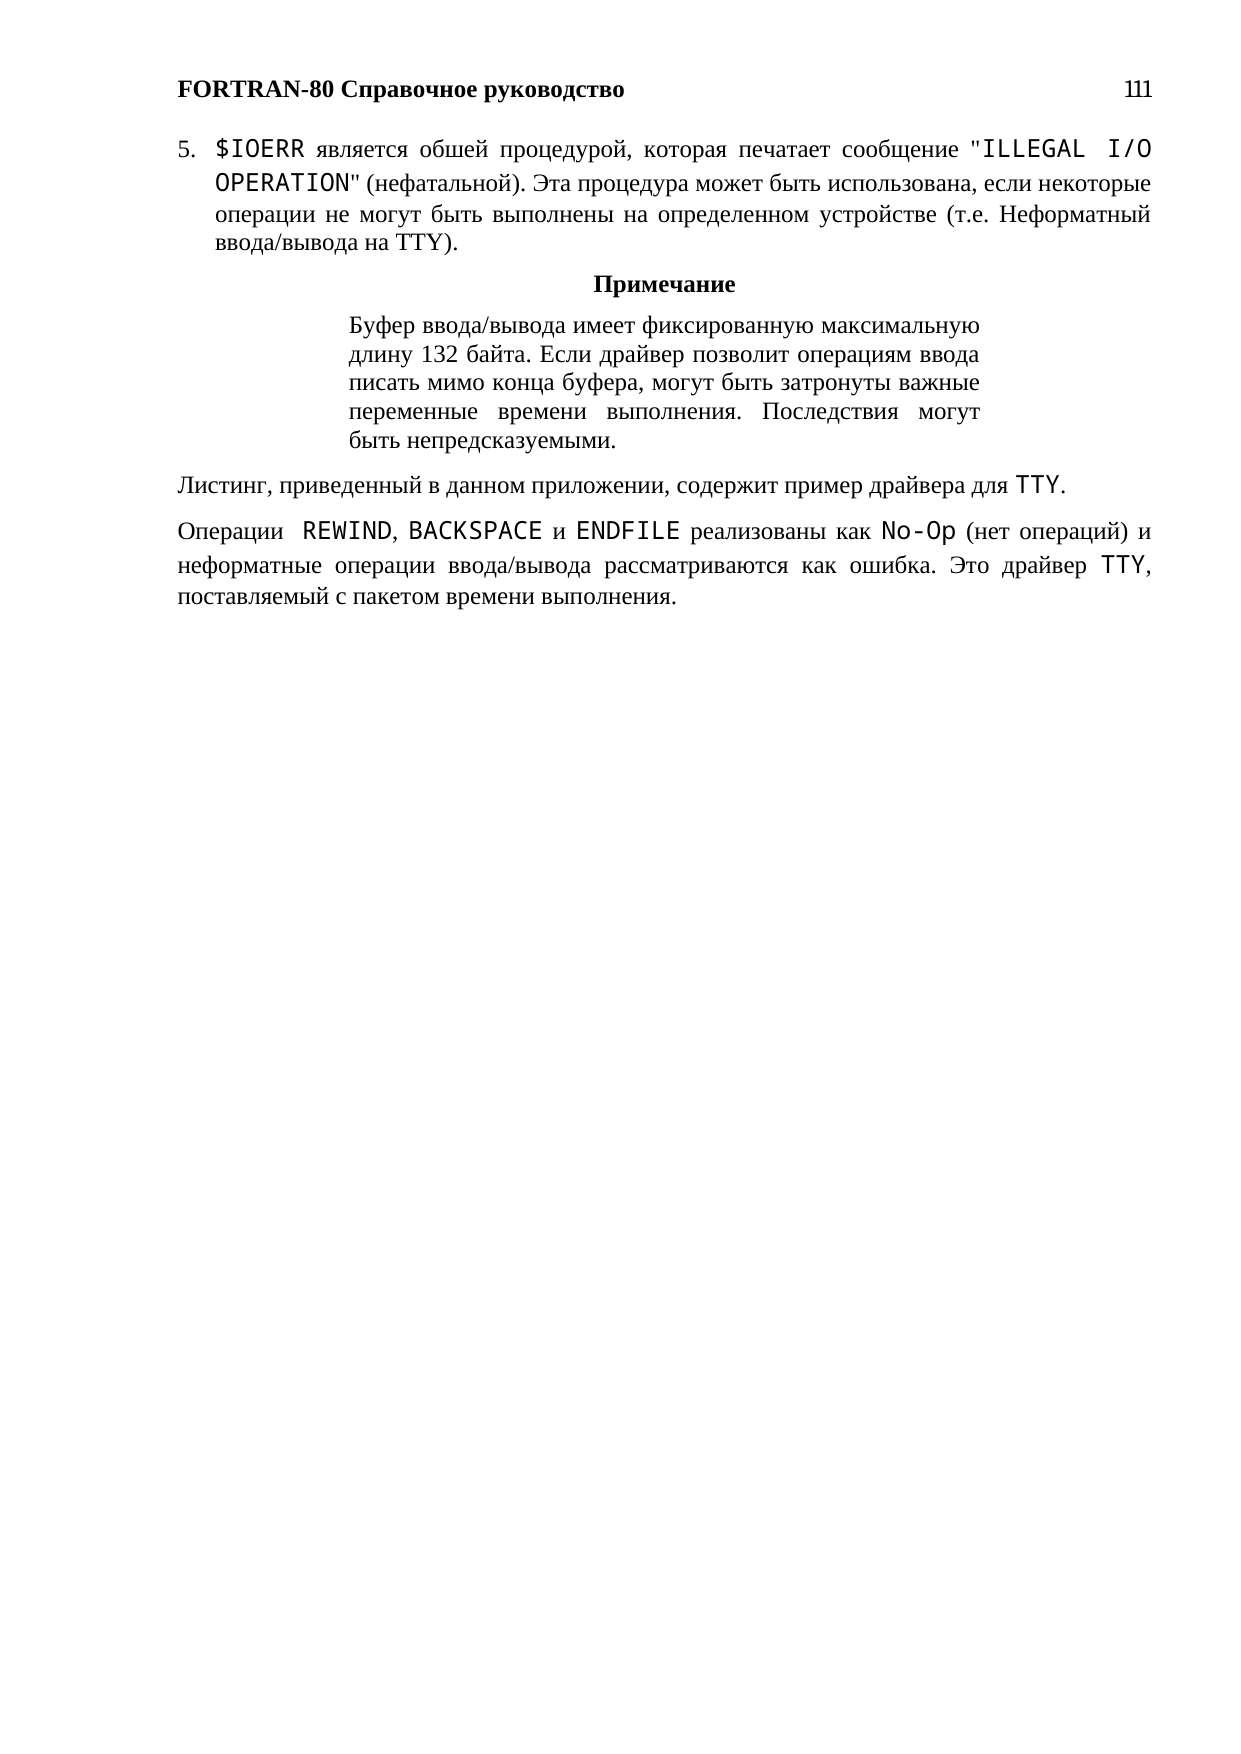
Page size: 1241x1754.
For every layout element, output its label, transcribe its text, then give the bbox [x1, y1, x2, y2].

list $IOERR является обшей процедурой, которая печатает сообщение "ILLEGAL I/O OPERATION" (нефатальной). Эта процедура может быть использована, если некоторые операции не могут быть выполнены на определенном устройстве (т.е. Неформатный ввода/вывода на TTY). [177, 131, 1152, 256]
text Примечание [177, 269, 1152, 297]
text Операции REWIND, BACKSPACE и ENDFILE реализованы как No-Op (нет операций) и неформатные операции ввода/вывода рассматриваются как ошибка. Это драйвер TTY, поставляемый с пакетом времени выполнения. [177, 513, 1152, 610]
text Буфер ввода/вывода имеет фиксированную максимальную длину 132 байта. Если драйвер позволит операциям ввода писать мимо конца буфера, могут быть затронуты важные переменные времени выполнения. Последствия могут быть непредсказуемыми. [348, 310, 980, 454]
text Листинг, приведенный в данном приложении, содержит пример драйвера для TTY. [177, 466, 1152, 500]
